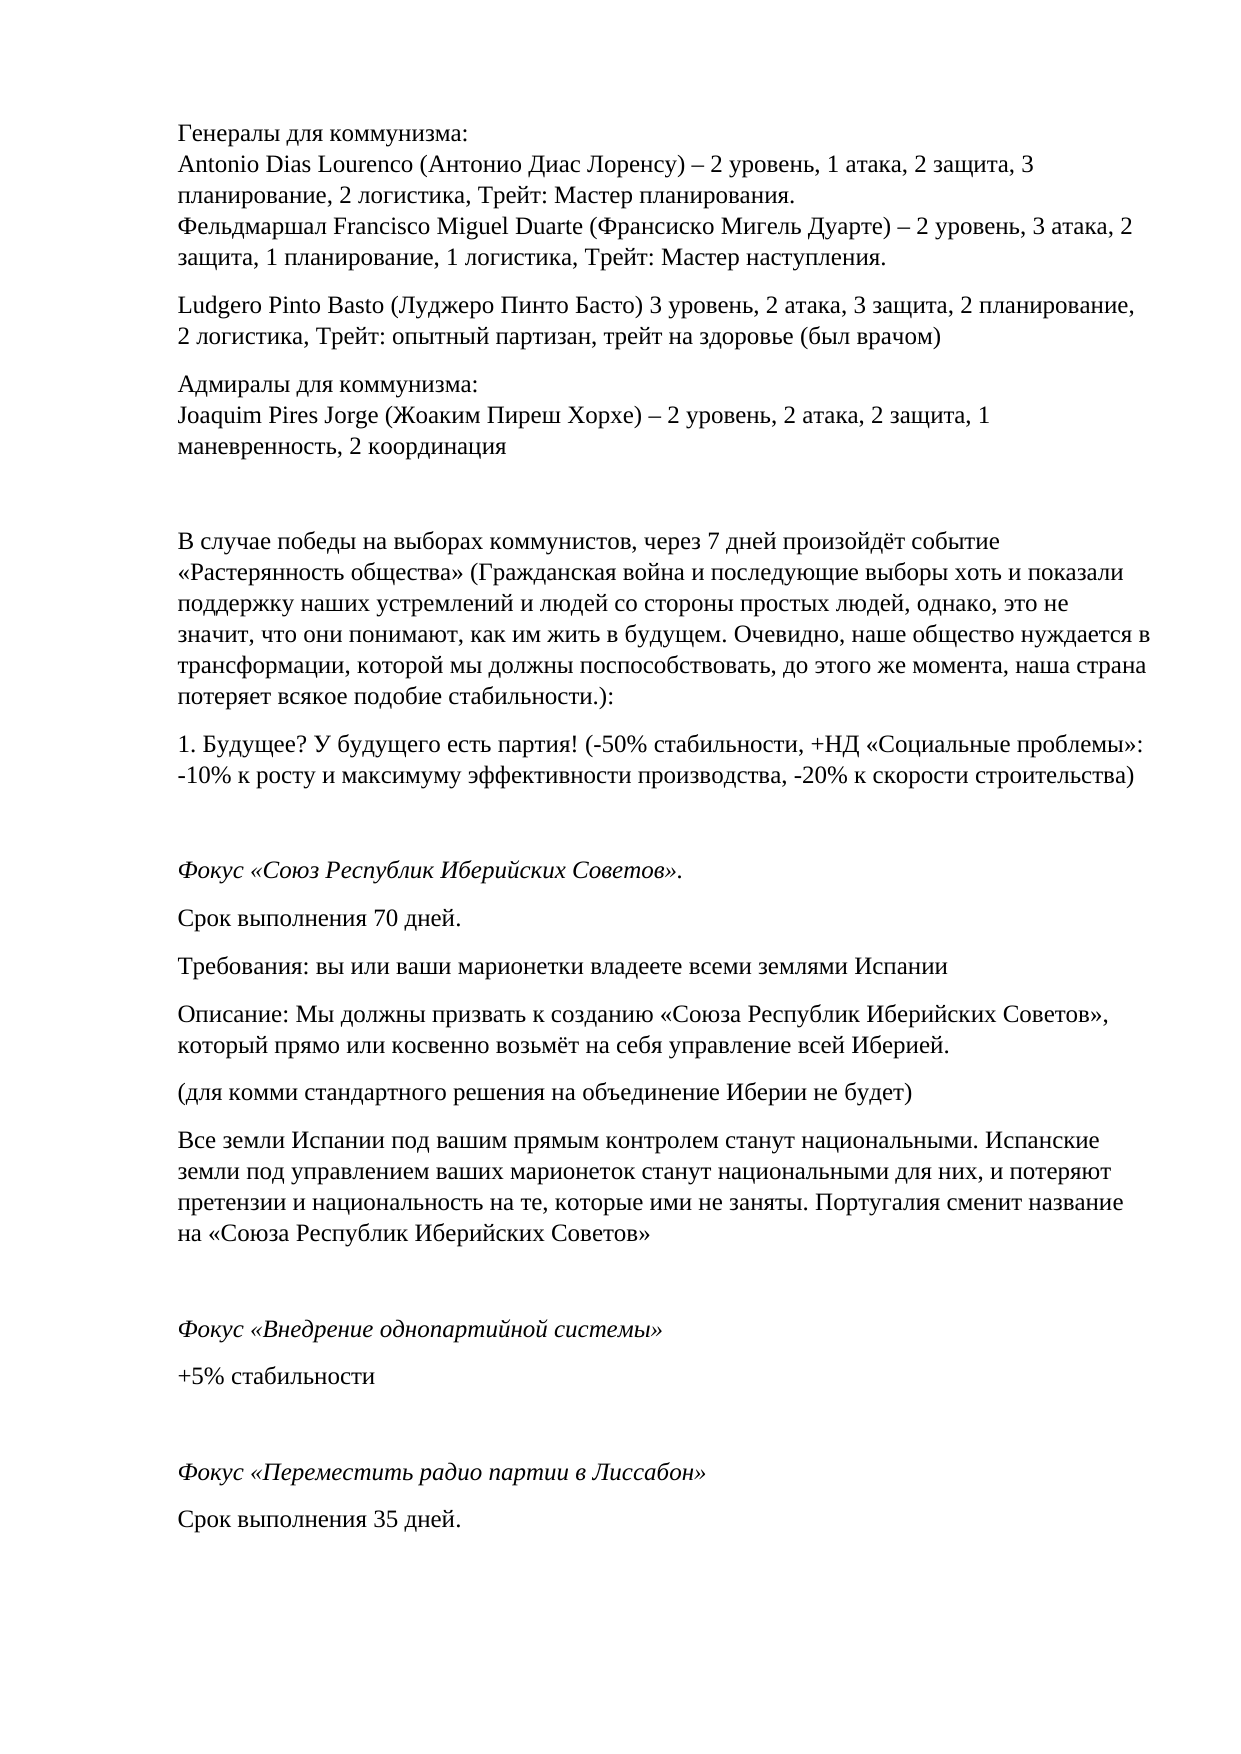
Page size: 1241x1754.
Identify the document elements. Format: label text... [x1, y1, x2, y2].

text Срок выполнения 70 дней. [177, 903, 1152, 932]
text Ludgero Pinto Basto (Луджеро Пинто Басто) 3 уровень, 2 атака, 3 защита, 2 планирование, 2 логистика, Трейт: опытный партизан, трейт на здоровье (был врачом) [177, 290, 1152, 350]
text Описание: Мы должны призвать к созданию «Союза Республик Иберийских Советов», который прямо или косвенно возьмёт на себя управление всей Иберией. [177, 999, 1152, 1058]
text Фокус «Переместить радио партии в Лиссабон» [177, 1457, 1152, 1486]
text Все земли Испании под вашим прямым контролем станут национальными. Испанские земли под управлением ваших марионеток станут национальными для них, и потеряют претензии и национальность на те, которые ими не заняты. Португалия сменит название на «Союза Республик Иберийских Советов» [177, 1125, 1152, 1247]
text Фокус «Союз Республик Иберийских Советов». [177, 856, 1152, 884]
text В случае победы на выборах коммунистов, через 7 дней произойдёт событие «Растерянность общества» (Гражданская война и последующие выборы хоть и показали поддержку наших устремлений и людей со стороны простых людей, однако, это не значит, что они понимают, как им жить в будущем. Очевидно, наше общество нуждается в трансформации, которой мы должны поспособствовать, до этого же момента, наша страна потеряет всякое подобие стабильности.): [177, 526, 1152, 710]
text Адмиралы для коммунизма: Joaquim Pires Jorge (Жоаким Пиреш Хорхе) – 2 уровень, 2 атака, 2 защита, 1 маневренность, 2 координация [177, 369, 1152, 459]
text Фокус «Внедрение однопартийной системы» [177, 1314, 1152, 1342]
text Требования: вы или ваши марионетки владеете всеми землями Испании [177, 951, 1152, 980]
text Генералы для коммунизма: Antonio Dias Lourenco (Антонио Диас Лоренсу) – 2 уровень, 1 атака, 2 защита, 3 планирование, 2 логистика, Трейт: Мастер планирования. Фельдмаршал Francisco Miguel Duarte (Франсиско Мигель Дуарте) – 2 уровень, 3 атака, 2 защита, 1 планирование, 1 логистика, Трейт: Мастер наступления. [177, 118, 1152, 271]
text 1. Будущее? У будущего есть партия! (-50% стабильности, +НД «Социальные проблемы»: -10% к росту и максимуму эффективности производства, -20% к скорости строительства) [177, 729, 1152, 789]
text (для комми стандартного решения на объединение Иберии не будет) [177, 1077, 1152, 1106]
text +5% стабильности [177, 1361, 1152, 1390]
text Срок выполнения 35 дней. [177, 1504, 1152, 1533]
